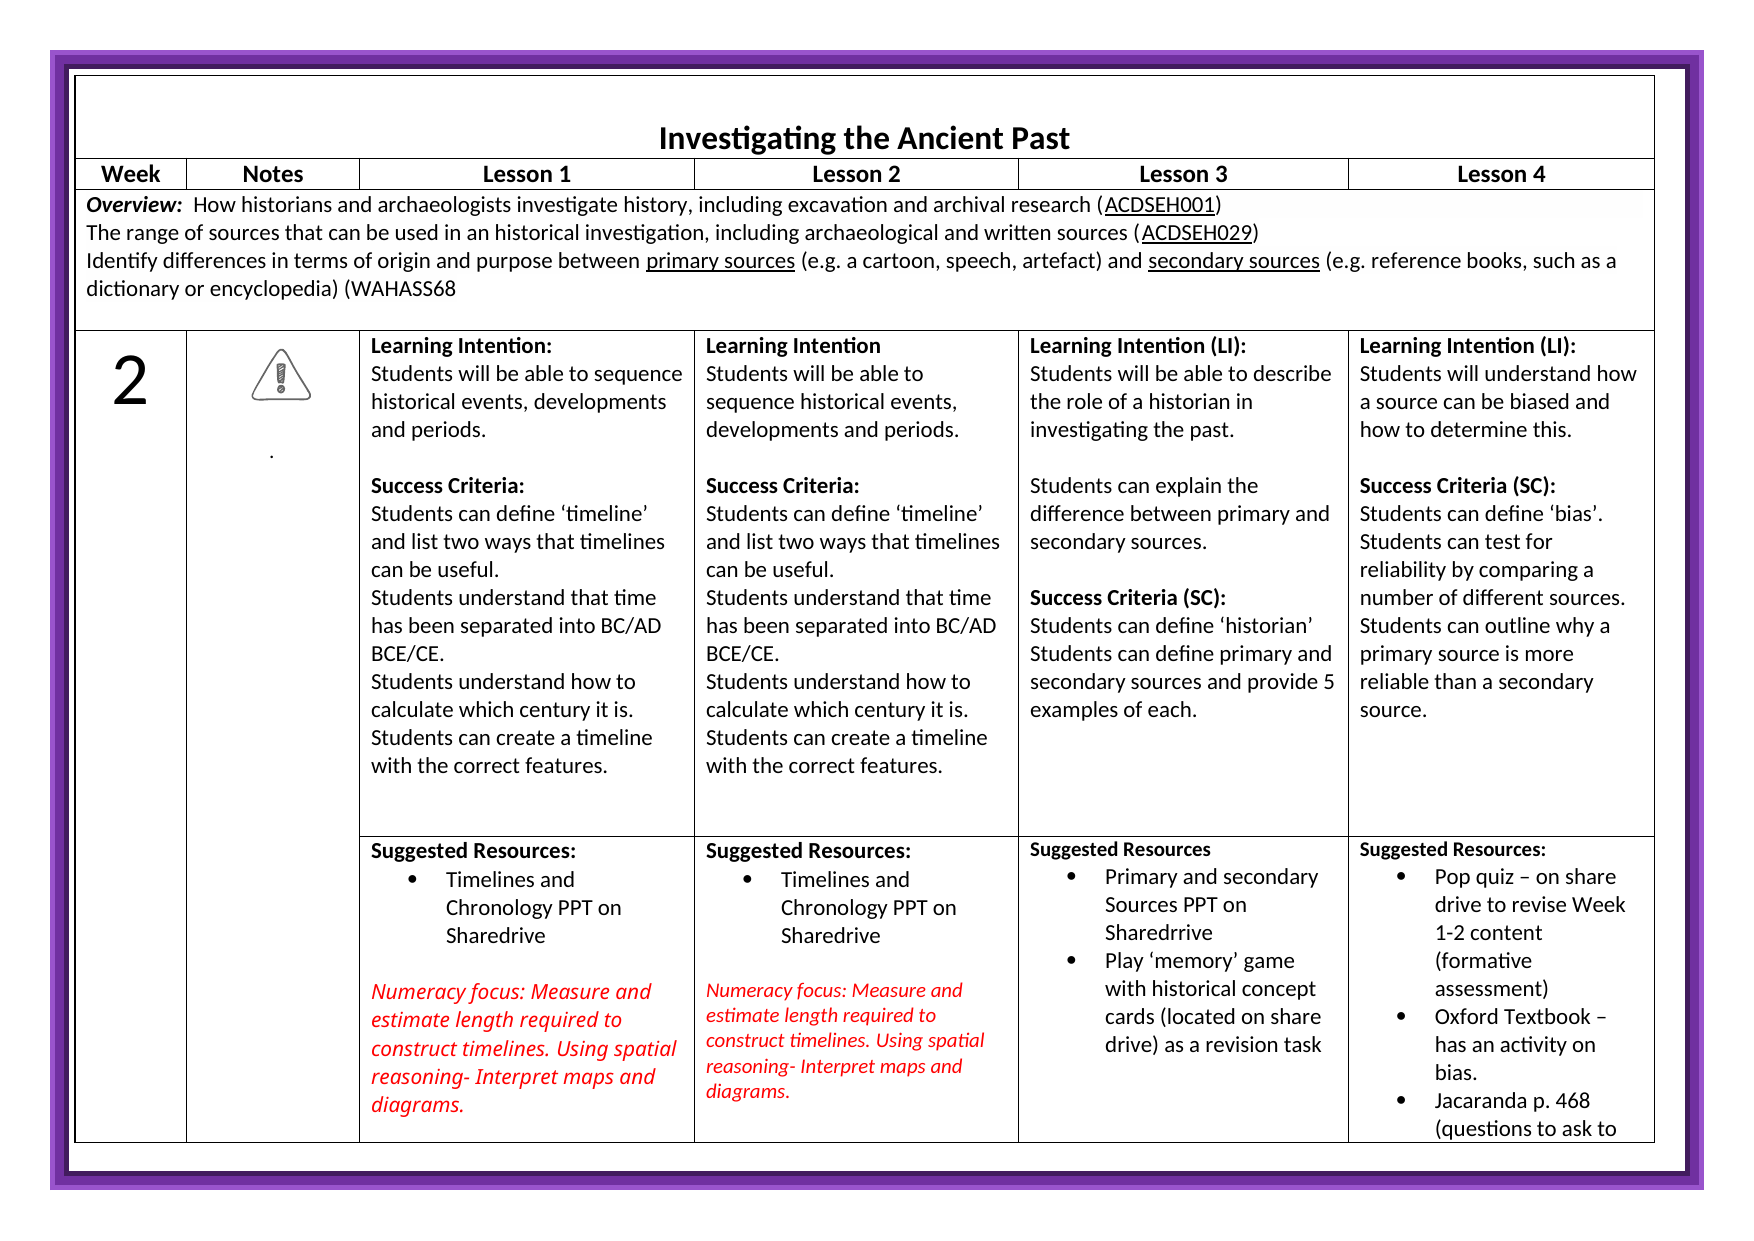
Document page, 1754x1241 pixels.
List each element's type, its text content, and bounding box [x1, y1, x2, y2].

table_cell Learning Intention (LI): Students will understand how a source can be biased and how to determine this. Success Criteria (SC): Students can define ‘bias’. Students can test for reliability by comparing a number of different sources. Students can outline why a primary source is more reliable than a secondary source. [1349, 331, 1654, 836]
table_cell 2 [76, 331, 186, 1142]
table_cell Overview: How historians and archaeologists investigate history, including excavation and archival research (ACDSEH001) The range of sources that can be used in an historical investigation, including archaeological and written sources (ACDSEH029) Identify differences in terms of origin and purpose between primary sources (e.g. a cartoon, speech, artefact) and secondary sources (e.g. reference books, such as a dictionary or encyclopedia) (WAHASS68 [76, 190, 1654, 330]
table_cell Investigating the Ancient Past [76, 76, 1654, 157]
table_cell Learning Intention Students will be able to sequence historical events, developments and periods. Success Criteria: Students can define ‘timeline’ and list two ways that timelines can be useful. Students understand that time has been separated into BC/AD BCE/CE. Students understand how to calculate which century it is. Students can create a timeline with the correct features. [695, 331, 1018, 836]
table_cell . [187, 331, 359, 1142]
table_cell Lesson 2 [695, 159, 1018, 189]
table_cell Week [76, 159, 186, 189]
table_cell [360, 837, 694, 1142]
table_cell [1019, 837, 1348, 1142]
table_cell Learning Intention: Students will be able to sequence historical events, developments and periods. Success Criteria: Students can define ‘timeline’ and list two ways that timelines can be useful. Students understand that time has been separated into BC/AD BCE/CE. Students understand how to calculate which century it is. Students can create a timeline with the correct features. [360, 331, 694, 836]
table_cell Notes [187, 159, 359, 189]
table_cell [695, 837, 1018, 1142]
table_cell Lesson 3 [1019, 159, 1348, 189]
table_cell Lesson 4 [1349, 159, 1654, 189]
table_cell Learning Intention (LI): Students will be able to describe the role of a historian in investigating the past. Students can explain the difference between primary and secondary sources. Success Criteria (SC): Students can define ‘historian’ Students can define primary and secondary sources and provide 5 examples of each. [1019, 331, 1348, 836]
table_cell Lesson 1 [360, 159, 694, 189]
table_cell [1349, 837, 1654, 1142]
